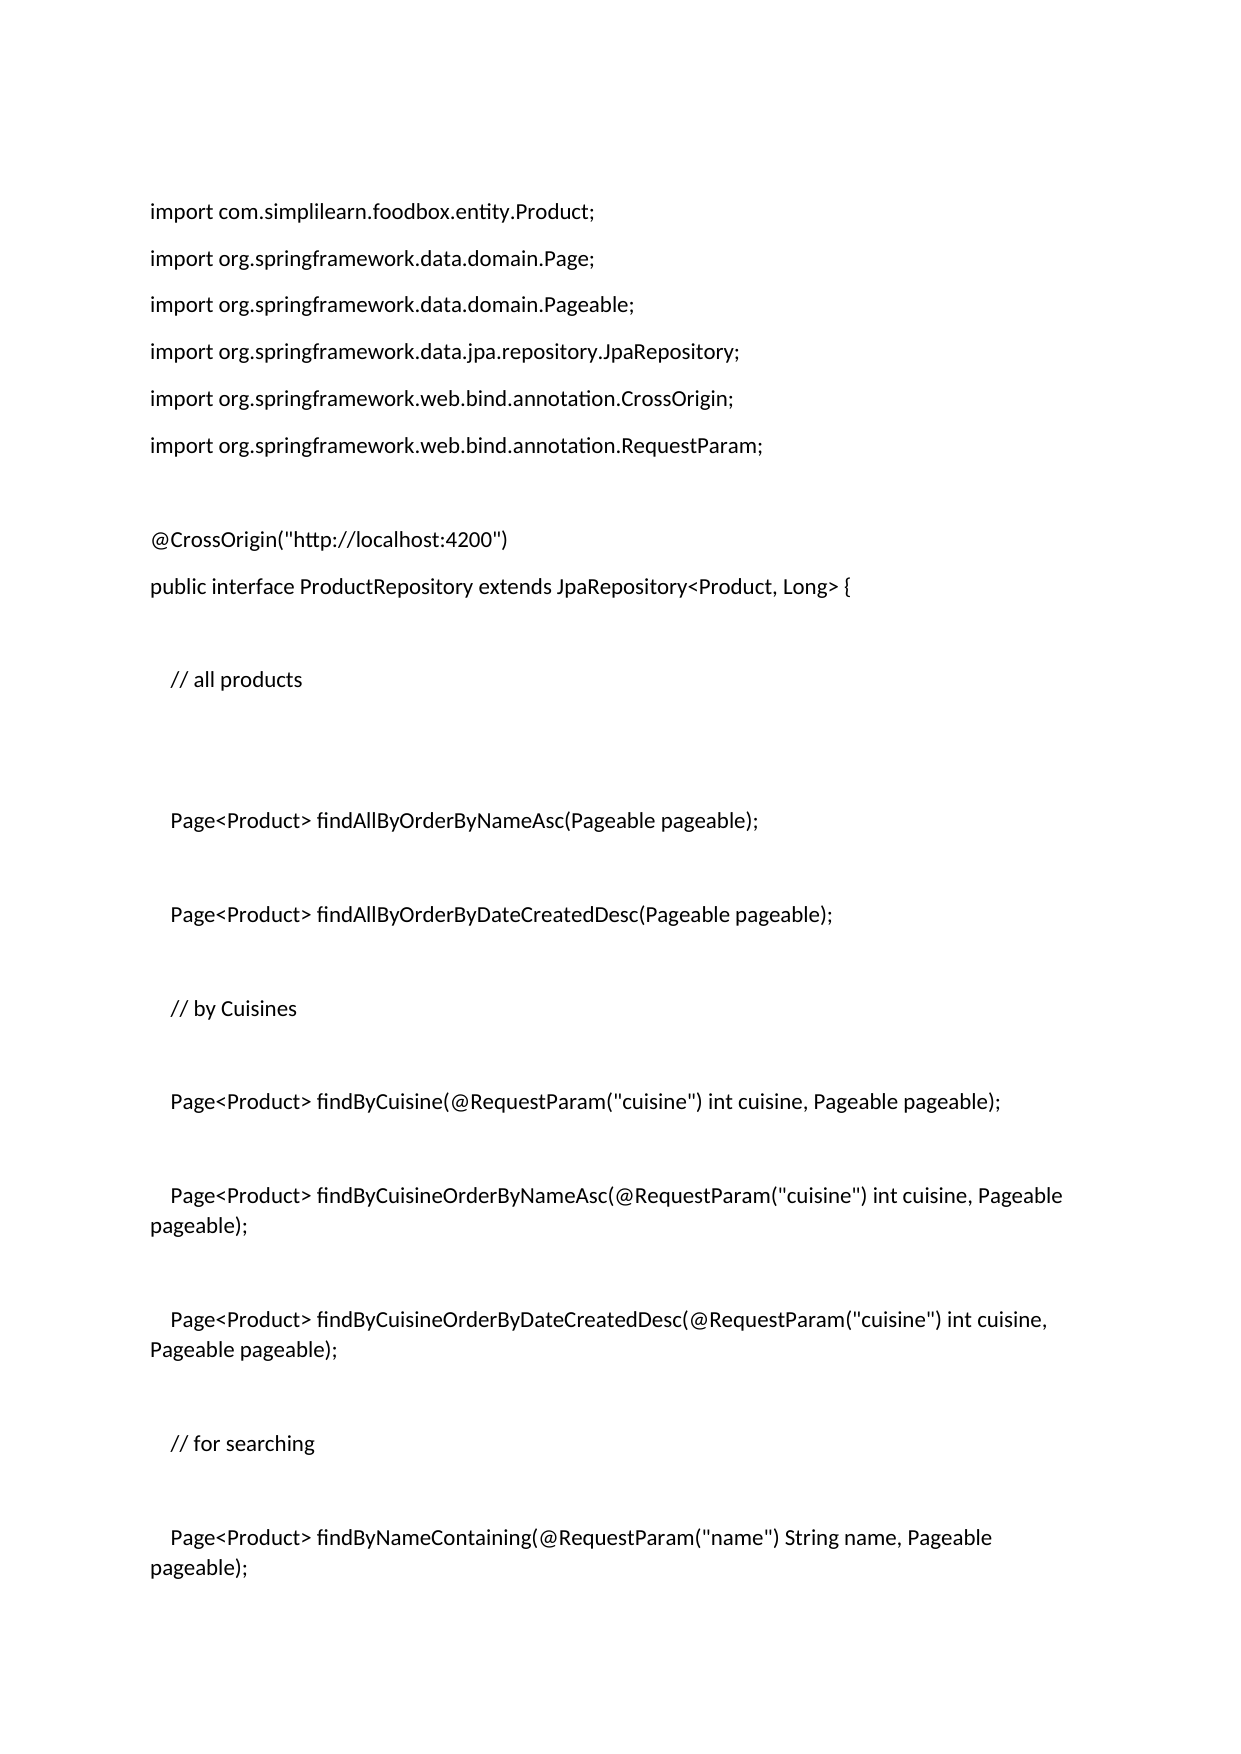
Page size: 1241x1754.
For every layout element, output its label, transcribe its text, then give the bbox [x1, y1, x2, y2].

text import org.springframework.data.jpa.repository.JpaRepository; [150, 337, 1090, 366]
text @CrossOrigin("http://localhost:4200") [150, 525, 1090, 553]
text import com.simplilearn.foodbox.entity.Product; [150, 197, 1090, 225]
text Page<Product> findAllByOrderByNameAsc(Pageable pageable); [150, 806, 1090, 834]
text public interface ProductRepository extends JpaRepository<Product, Long> { [150, 572, 1090, 600]
text // by Cuisines [150, 994, 1090, 1022]
text // all products [150, 666, 1090, 694]
text import org.springframework.data.domain.Page; [150, 244, 1090, 272]
text Page<Product> findByCuisineOrderByDateCreatedDesc(@RequestParam("cuisine") int cuisine, Pageable pageable); [150, 1305, 1090, 1363]
text import org.springframework.web.bind.annotation.RequestParam; [150, 431, 1090, 459]
text // for searching [150, 1429, 1090, 1457]
text Page<Product> findByCuisine(@RequestParam("cuisine") int cuisine, Pageable pageable); [150, 1087, 1090, 1116]
text Page<Product> findByNameContaining(@RequestParam("name") String name, Pageable pageable); [150, 1523, 1090, 1581]
text import org.springframework.web.bind.annotation.CrossOrigin; [150, 384, 1090, 412]
text Page<Product> findByCuisineOrderByNameAsc(@RequestParam("cuisine") int cuisine, Pageable pageable); [150, 1181, 1090, 1239]
text Page<Product> findAllByOrderByDateCreatedDesc(Pageable pageable); [150, 900, 1090, 928]
text import org.springframework.data.domain.Pageable; [150, 291, 1090, 319]
